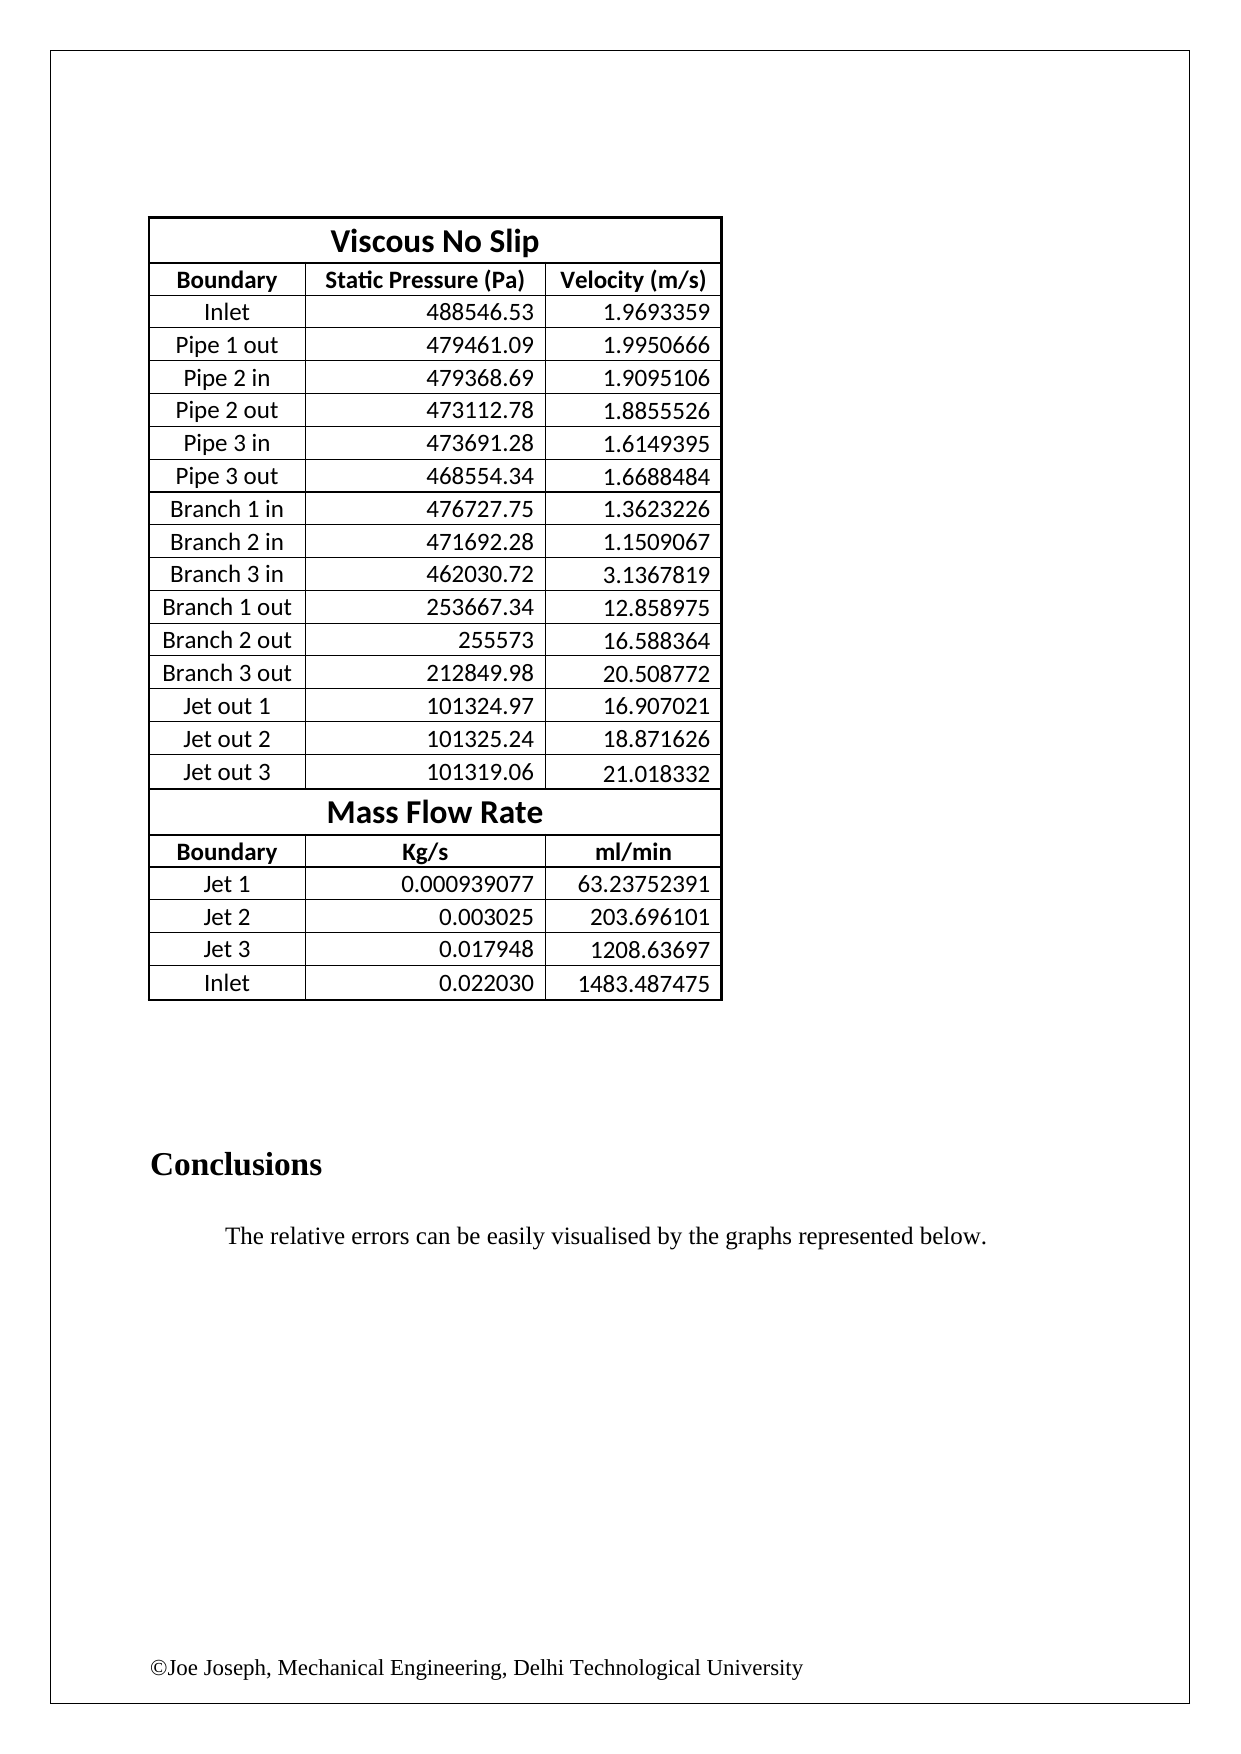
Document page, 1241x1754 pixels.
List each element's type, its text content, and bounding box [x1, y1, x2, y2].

text Conclusions [150, 1144, 1090, 1183]
table_cell Boundary [150, 836, 305, 866]
table_cell Velocity (m/s) [546, 264, 720, 294]
table_cell Jet 3 [150, 933, 305, 965]
table_cell Pipe 1 out [150, 328, 305, 360]
table_cell Jet 2 [150, 900, 305, 932]
table_cell 479461.09 [306, 328, 545, 360]
table_cell Branch 2 out [150, 624, 305, 655]
table_cell Inlet [150, 296, 305, 327]
table_cell 1.3623226 [546, 493, 720, 524]
table_cell ml/min [546, 836, 720, 866]
table_cell 488546.53 [306, 296, 545, 327]
table_cell 1.1509067 [546, 525, 720, 557]
table_cell 476727.75 [306, 493, 545, 524]
table_cell 253667.34 [306, 591, 545, 623]
table_cell 21.018332 [546, 755, 720, 788]
table_cell 0.003025 [306, 900, 545, 932]
table_cell Jet 1 [150, 868, 305, 899]
table_cell 0.017948 [306, 933, 545, 965]
table_cell Pipe 3 in [150, 427, 305, 458]
table_cell 101325.24 [306, 722, 545, 754]
table_cell 255573 [306, 624, 545, 655]
table_cell 0.000939077 [306, 868, 545, 899]
table_cell 468554.34 [306, 460, 545, 491]
table_header Viscous No Slip [150, 219, 720, 262]
table_cell Pipe 2 in [150, 361, 305, 393]
table_cell Kg/s [306, 836, 545, 866]
table_cell 1.9950666 [546, 328, 720, 360]
table_cell Branch 3 in [150, 558, 305, 590]
table_cell 16.588364 [546, 624, 720, 655]
table_cell 473691.28 [306, 427, 545, 458]
table_cell 212849.98 [306, 656, 545, 688]
table_cell 101319.06 [306, 755, 545, 788]
table_cell 3.1367819 [546, 558, 720, 590]
table_cell 1.9693359 [546, 296, 720, 327]
table_cell Boundary [150, 264, 305, 294]
table_cell Inlet [150, 966, 305, 999]
table_cell 1.8855526 [546, 394, 720, 426]
table_cell Jet out 2 [150, 722, 305, 754]
table_cell Jet out 3 [150, 755, 305, 788]
text The relative errors can be easily visualised by the graphs represented below. [150, 1221, 1090, 1250]
table_cell 479368.69 [306, 361, 545, 393]
table_cell 18.871626 [546, 722, 720, 754]
table_cell 471692.28 [306, 525, 545, 557]
table_cell 12.858975 [546, 591, 720, 623]
table_cell Jet out 1 [150, 689, 305, 721]
table_cell 1.6688484 [546, 460, 720, 491]
table_cell Pipe 2 out [150, 394, 305, 426]
table_cell 1208.63697 [546, 933, 720, 965]
table_cell 1.6149395 [546, 427, 720, 458]
table_cell 462030.72 [306, 558, 545, 590]
table_cell Branch 1 in [150, 493, 305, 524]
table_cell Branch 2 in [150, 525, 305, 557]
table_cell Branch 3 out [150, 656, 305, 688]
table_cell 473112.78 [306, 394, 545, 426]
table_cell 16.907021 [546, 689, 720, 721]
table_cell 1483.487475 [546, 966, 720, 999]
table_cell 63.23752391 [546, 868, 720, 899]
table_cell 1.9095106 [546, 361, 720, 393]
table_cell Mass Flow Rate [150, 790, 720, 833]
table_cell 0.022030 [306, 966, 545, 999]
table_cell 203.696101 [546, 900, 720, 932]
table_cell Static Pressure (Pa) [306, 264, 545, 294]
table_cell 20.508772 [546, 656, 720, 688]
table_cell Branch 1 out [150, 591, 305, 623]
table_cell Pipe 3 out [150, 460, 305, 491]
table_cell 101324.97 [306, 689, 545, 721]
